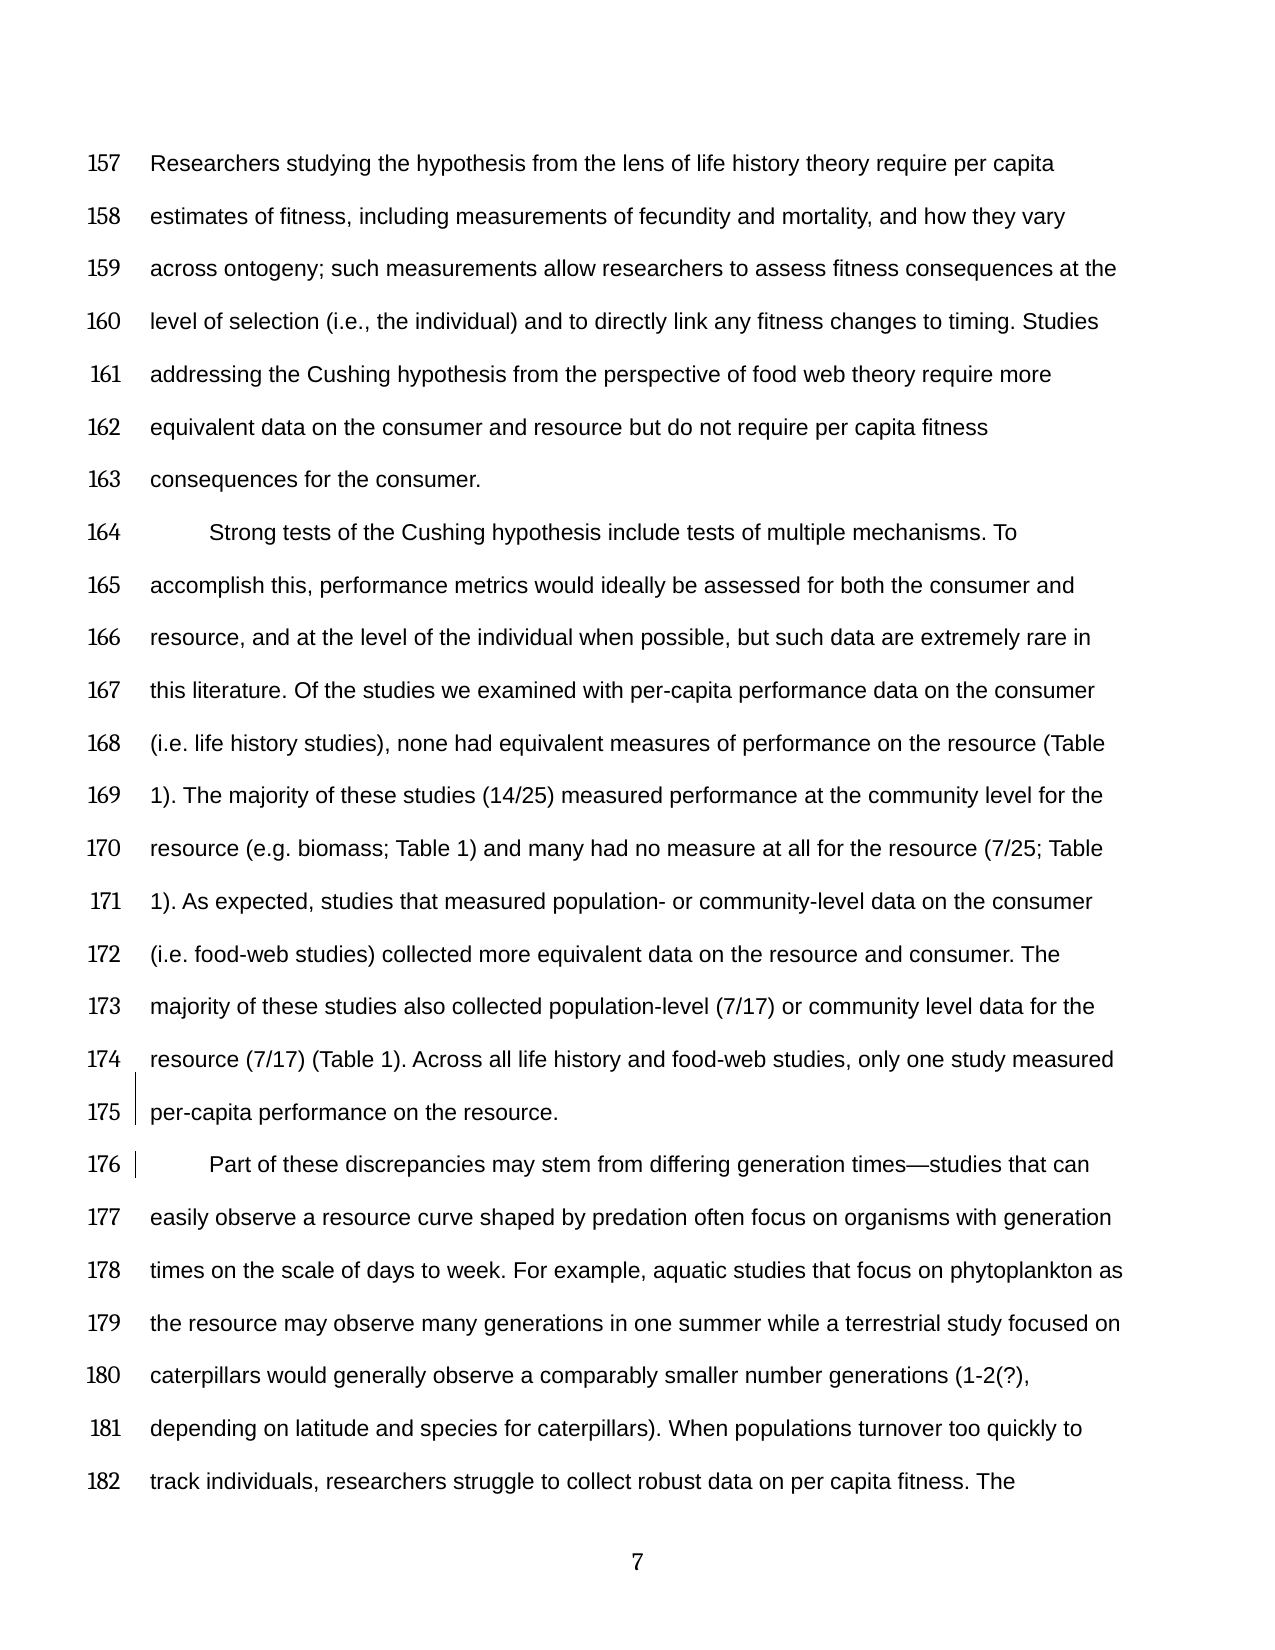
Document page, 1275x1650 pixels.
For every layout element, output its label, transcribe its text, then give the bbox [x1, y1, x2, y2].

text Strong tests of the Cushing hypothesis include tests of multiple mechanisms. To accomplish this, performance metrics would ideally be assessed for both the consumer and resource, and at the level of the individual when possible, but such data are extremely rare in this literature. Of the studies we examined with per-capita performance data on the consumer (i.e. life history studies), none had equivalent measures of performance on the resource (Table 1). The majority of these studies (14/25) measured performance at the community level for the resource (e.g. biomass; Table 1) and many had no measure at all for the resource (7/25; Table 1). As expected, studies that measured population- or community-level data on the consumer (i.e. food-web studies) collected more equivalent data on the resource and consumer. The majority of these studies also collected population-level (7/17) or community level data for the resource (7/17) (Table 1). Across all life history and food-web studies, only one study measured per-capita performance on the resource. [150, 519, 1125, 1125]
